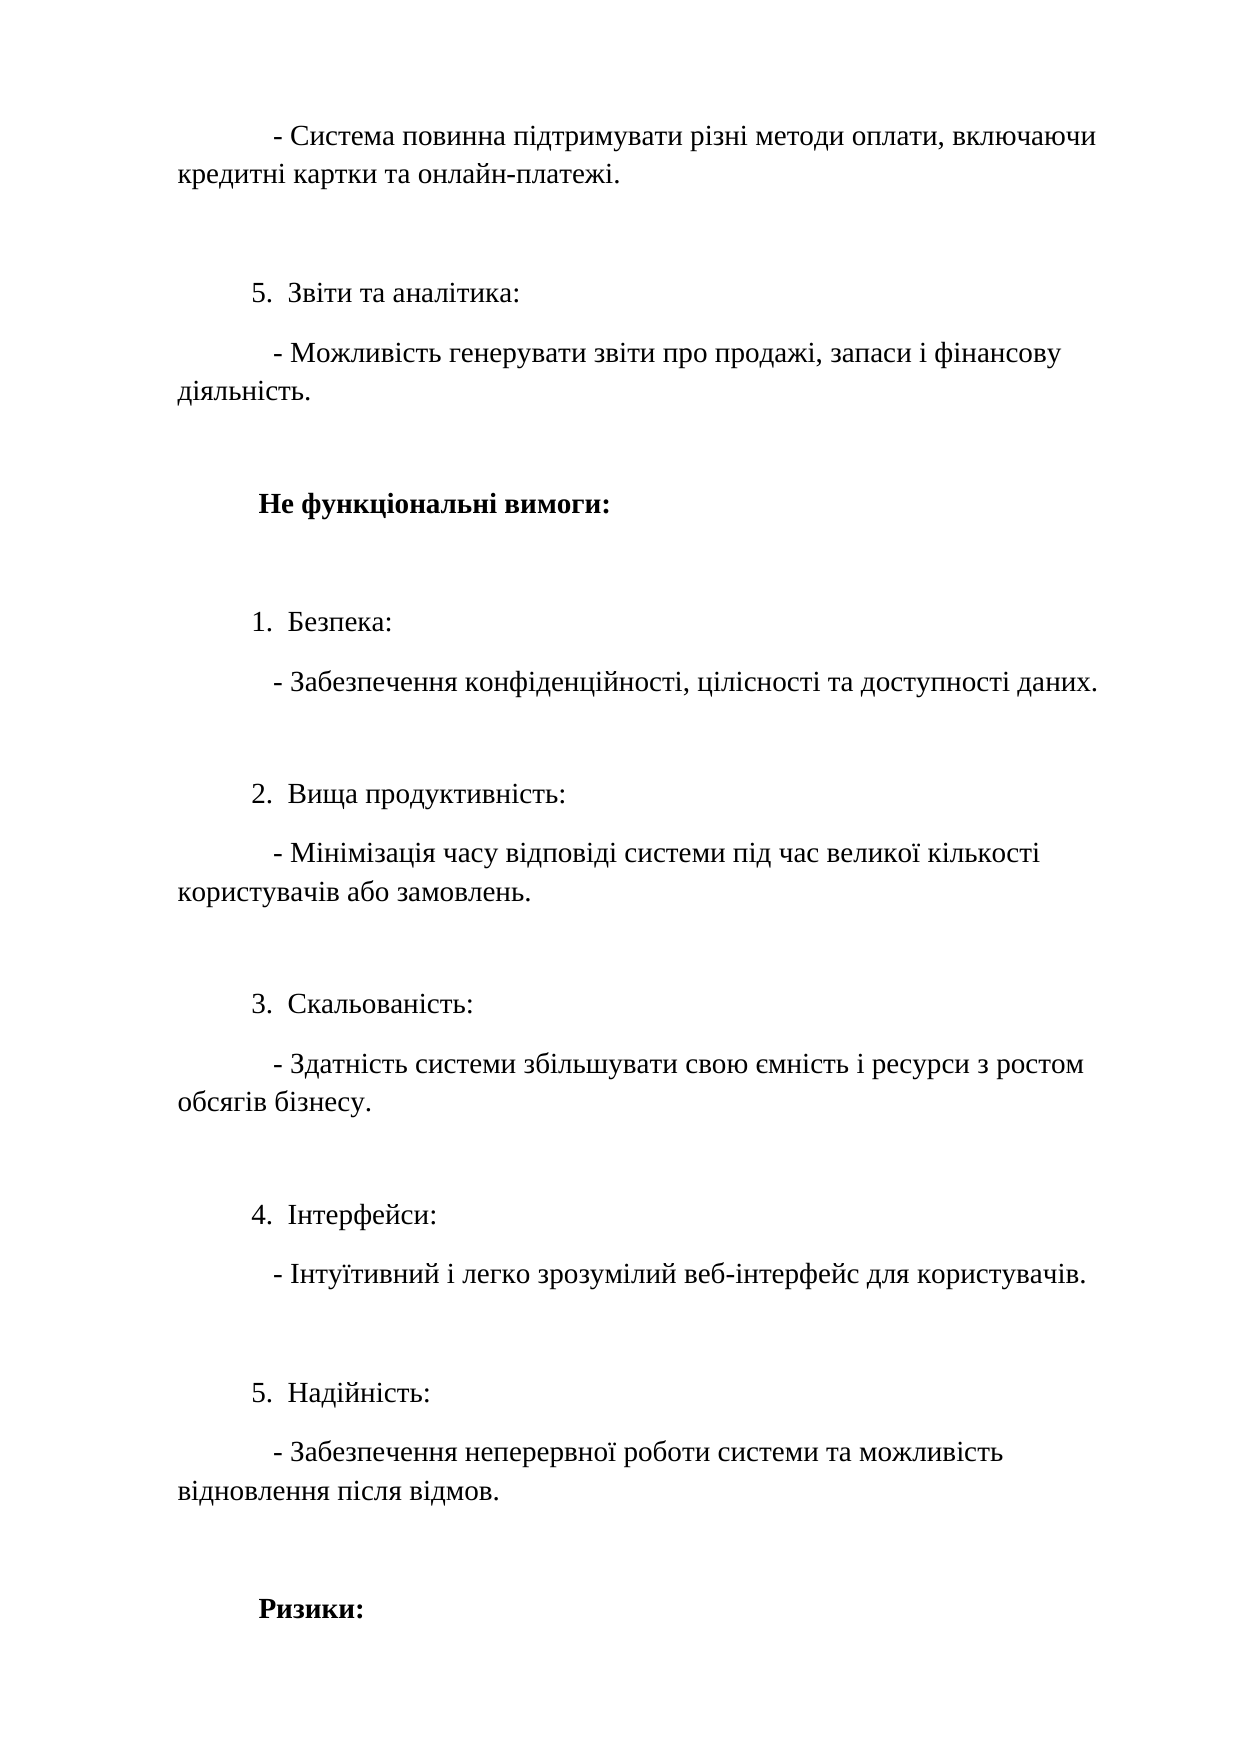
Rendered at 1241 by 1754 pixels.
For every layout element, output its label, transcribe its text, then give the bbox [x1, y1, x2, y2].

text Не функціональні вимоги: [177, 486, 1152, 519]
text 5. Звіти та аналітика: [177, 275, 1152, 309]
text 3. Скальованість: [177, 987, 1152, 1020]
text 5. Надійність: [177, 1375, 1152, 1408]
text 2. Вища продуктивність: [177, 776, 1152, 810]
text - Забезпечення неперервної роботи системи та можливість відновлення після відмов. [177, 1434, 1152, 1506]
text - Мінімізація часу відповіді системи під час великої кількості користувачів або замовлень. [177, 836, 1152, 908]
text - Забезпечення конфіденційності, цілісності та доступності даних. [177, 664, 1152, 697]
text - Здатність системи збільшувати свою ємність і ресурси з ростом обсягів бізнесу. [177, 1046, 1152, 1118]
text Ризики: [177, 1592, 1152, 1625]
text - Можливість генерувати звіти про продажі, запаси і фінансову діяльність. [177, 335, 1152, 407]
text - Інтуїтивний і легко зрозумілий веб-інтерфейс для користувачів. [177, 1256, 1152, 1290]
text 1. Безпека: [177, 604, 1152, 638]
text 4. Інтерфейси: [177, 1197, 1152, 1230]
text - Система повинна підтримувати різні методи оплати, включаючи кредитні картки та онлайн-платежі. [177, 118, 1152, 190]
